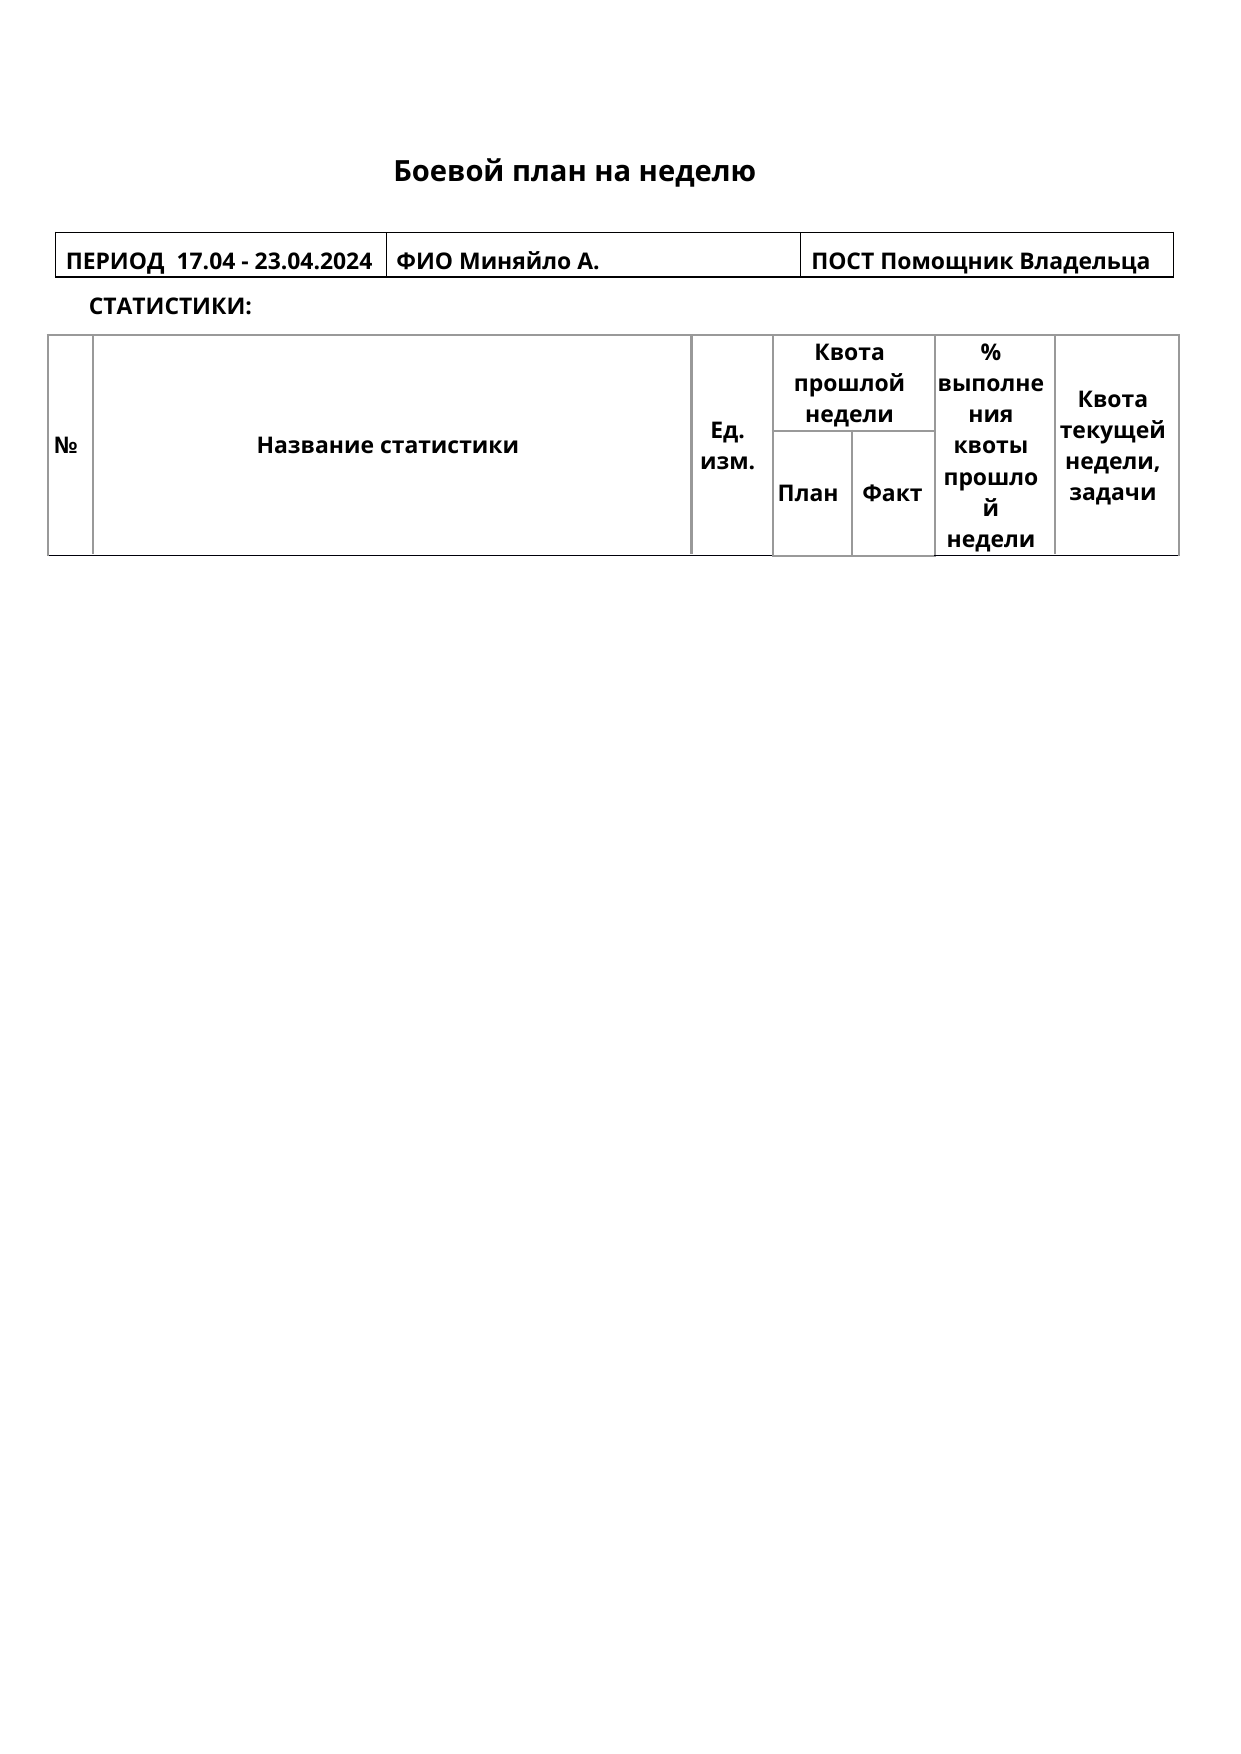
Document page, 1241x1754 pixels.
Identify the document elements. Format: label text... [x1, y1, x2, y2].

table_header ФИО Миняйло А. [387, 233, 800, 276]
table_cell Факт [853, 432, 934, 554]
text Боевой план на неделю [59, 150, 1090, 190]
table_header % выполнения квоты прошлой недели [936, 336, 1054, 554]
table_header № [49, 336, 92, 554]
table_header Название статистики [94, 336, 690, 554]
table_header Ед. изм. [693, 336, 772, 554]
table_header Квота прошлой недели [774, 336, 934, 429]
text СТАТИСТИКИ: [88, 290, 1090, 321]
table_cell План [774, 432, 851, 554]
table_header ПОСТ Помощник Владельца [801, 233, 1173, 276]
table_header ПЕРИОД 17.04 - 23.04.2024 [56, 233, 386, 276]
table_header Квота текущей недели, задачи [1056, 336, 1178, 554]
